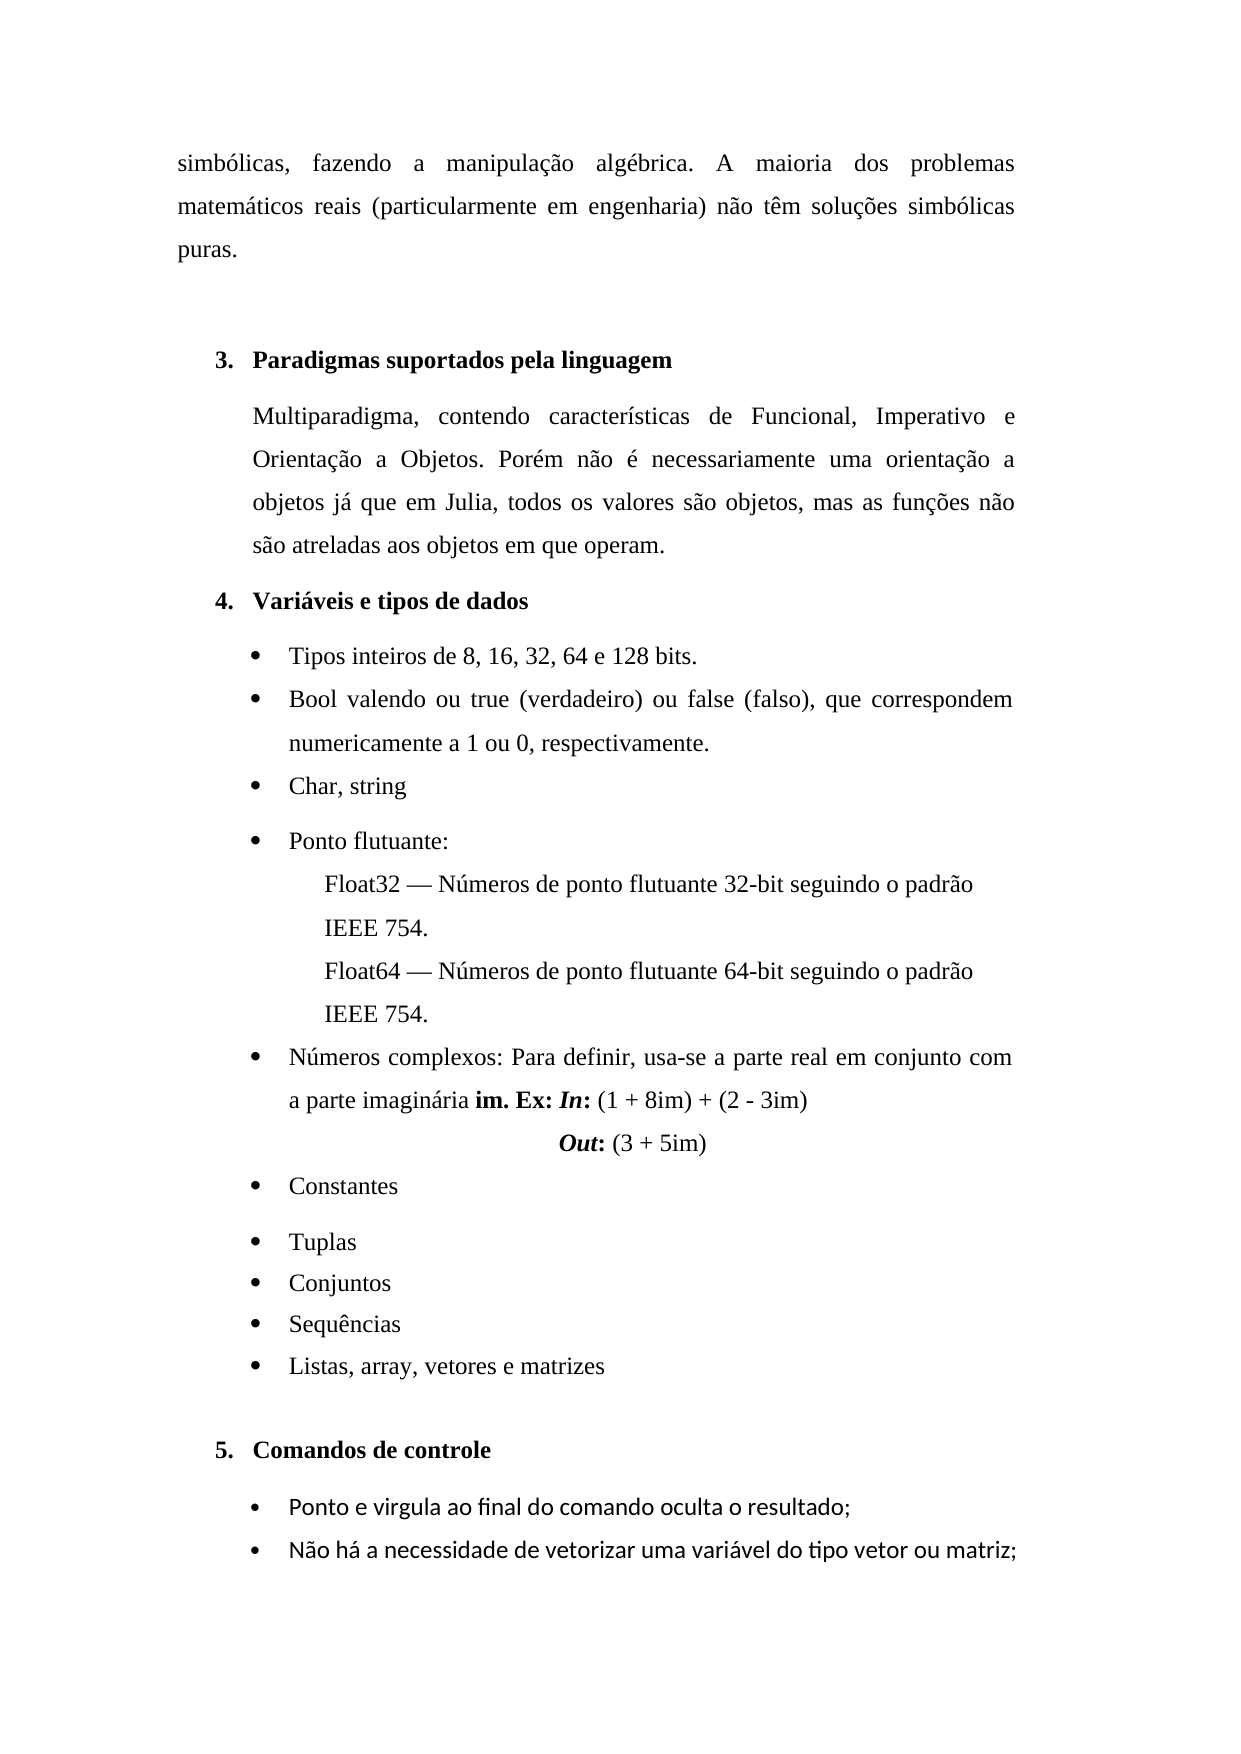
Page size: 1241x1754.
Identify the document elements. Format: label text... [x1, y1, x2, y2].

text Out: (3 + 5im) [179, 1128, 1063, 1157]
list Não há a necessidade de vetorizar uma variável do tipo vetor ou matriz; [251, 1534, 1063, 1564]
list Sequências [251, 1309, 1063, 1338]
list Tuplas [251, 1227, 1063, 1256]
list Números complexos: Para definir, usa-se a parte real em conjunto com a parte imaginária im. Ex: In: (1 + 8im) + (2 - 3im) [251, 1042, 1013, 1114]
list Constantes [251, 1171, 1063, 1200]
text Float32 — Números de ponto flutuante 32-bit seguindo o padrão IEEE 754. [324, 869, 1013, 941]
list Comandos de controle [215, 1435, 1016, 1464]
list Bool valendo ou true (verdadeiro) ou false (falso), que correspondem numericamente a 1 ou 0, respectivamente. [251, 684, 1013, 756]
list Char, string [251, 771, 1013, 799]
list Variáveis e tipos de dados [215, 586, 1016, 614]
list Paradigmas suportados pela linguagem [215, 345, 1016, 374]
text Multiparadigma, contendo características de Funcional, Imperativo e Orientação a Objetos. Porém não é necessariamente uma orientação a objetos já que em Julia, todos os valores são objetos, mas as funções não são atreladas aos objetos em que operam. [252, 401, 1016, 559]
list Conjuntos [251, 1268, 1063, 1297]
list Listas, array, vetores e matrizes [251, 1351, 1063, 1379]
list Ponto e virgula ao final do comando oculta o resultado; [251, 1491, 1063, 1521]
list Tipos inteiros de 8, 16, 32, 64 e 128 bits. [251, 641, 1063, 670]
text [177, 148, 1016, 263]
text Float64 — Números de ponto flutuante 64-bit seguindo o padrão IEEE 754. [324, 956, 1013, 1028]
list Ponto flutuante: [251, 826, 1063, 855]
